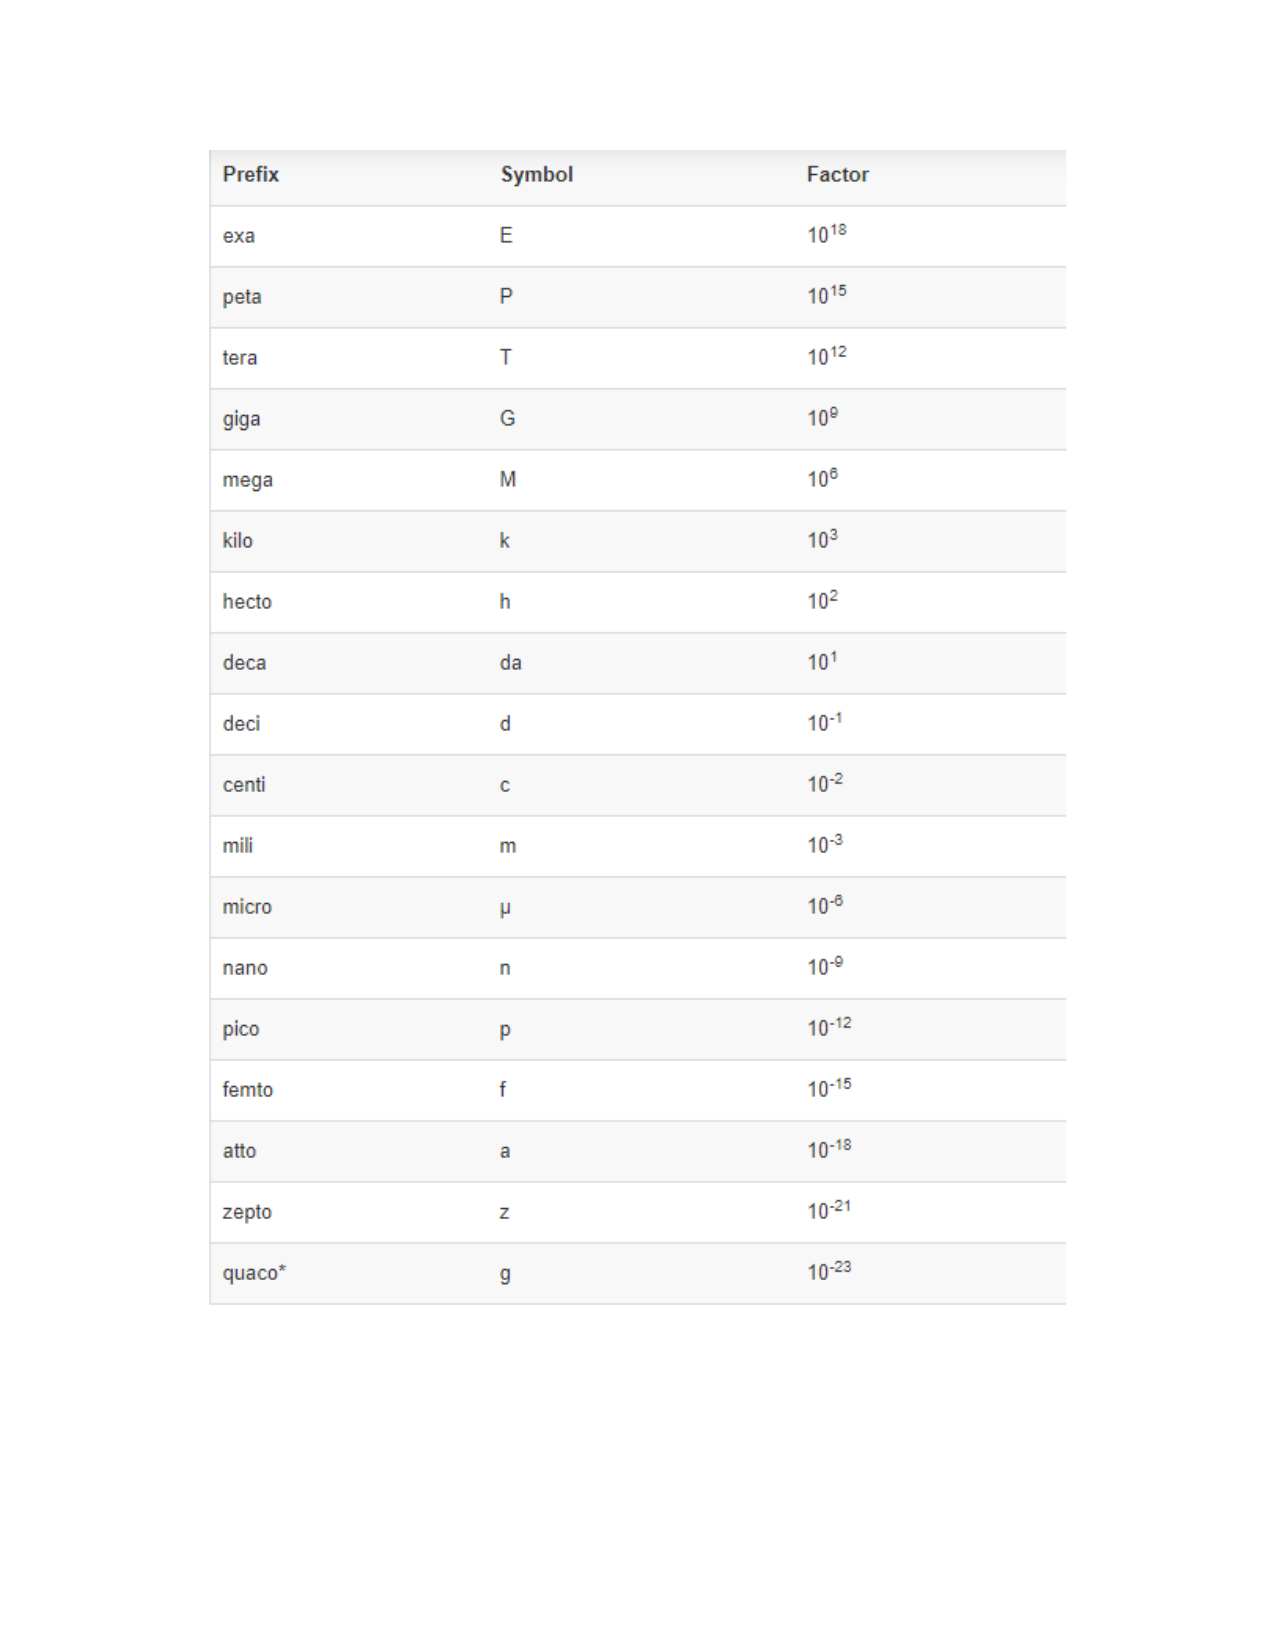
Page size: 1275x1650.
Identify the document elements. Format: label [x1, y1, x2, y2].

picture [208, 150, 1067, 1316]
